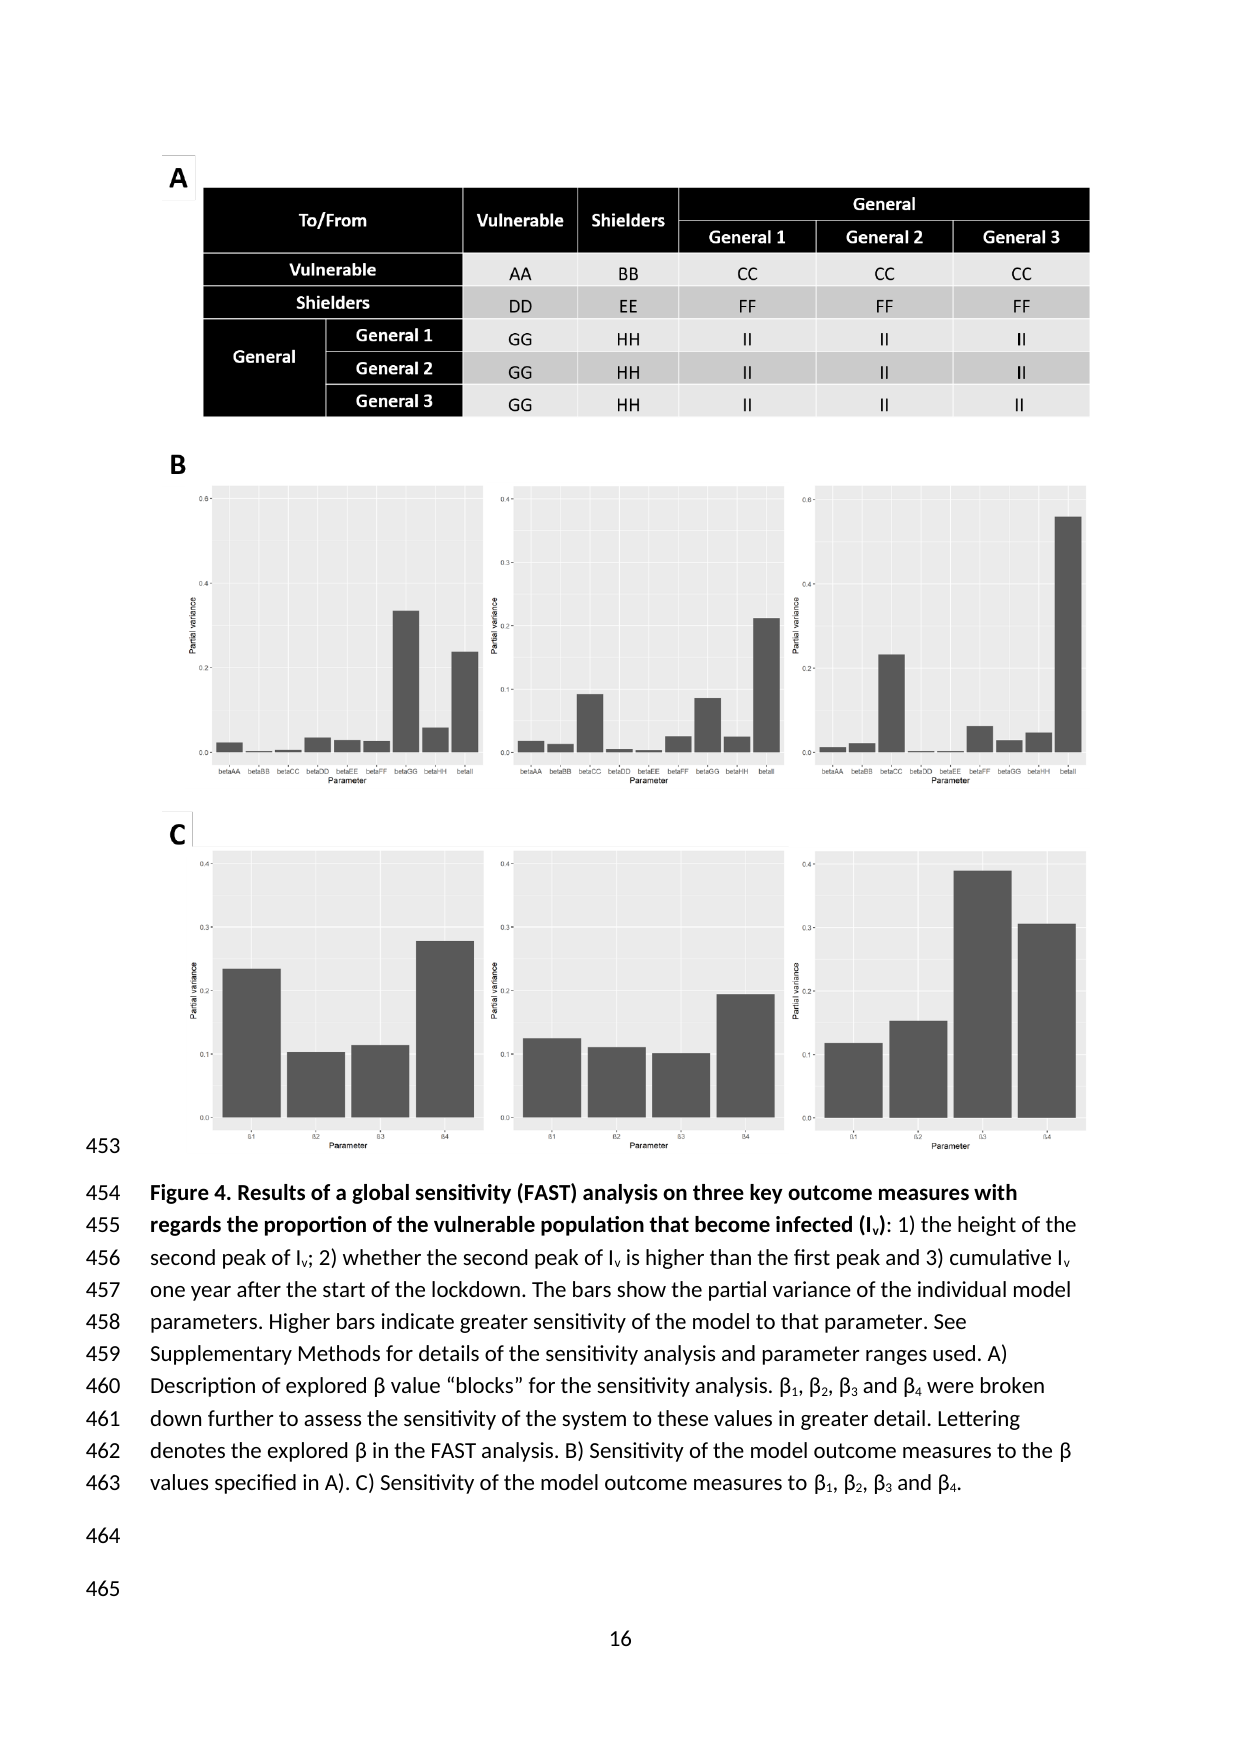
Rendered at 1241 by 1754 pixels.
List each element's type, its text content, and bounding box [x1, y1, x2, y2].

text Figure 4. Results of a global sensitivity (FAST) analysis on three key outcome measures with regards the proportion of the vulnerable population that become infected (Iv): 1) the height of the second peak of Iv; 2) whether the second peak of Iv is higher than the first peak and 3) cumulative Iv one year after the start of the lockdown. The bars show the partial variance of the individual model parameters. Higher bars indicate greater sensitivity of the model to that parameter. See Supplementary Methods for details of the sensitivity analysis and parameter ranges used. A) Description of explored β value “blocks” for the sensitivity analysis. β1, β2, β3 and β4 were broken down further to assess the sensitivity of the system to these values in greater detail. Lettering denotes the explored β in the FAST analysis. B) Sensitivity of the model outcome measures to the β values specified in A). C) Sensitivity of the model outcome measures to β1, β2, β3 and β4. [150, 1178, 1090, 1496]
picture [150, 150, 1091, 1154]
